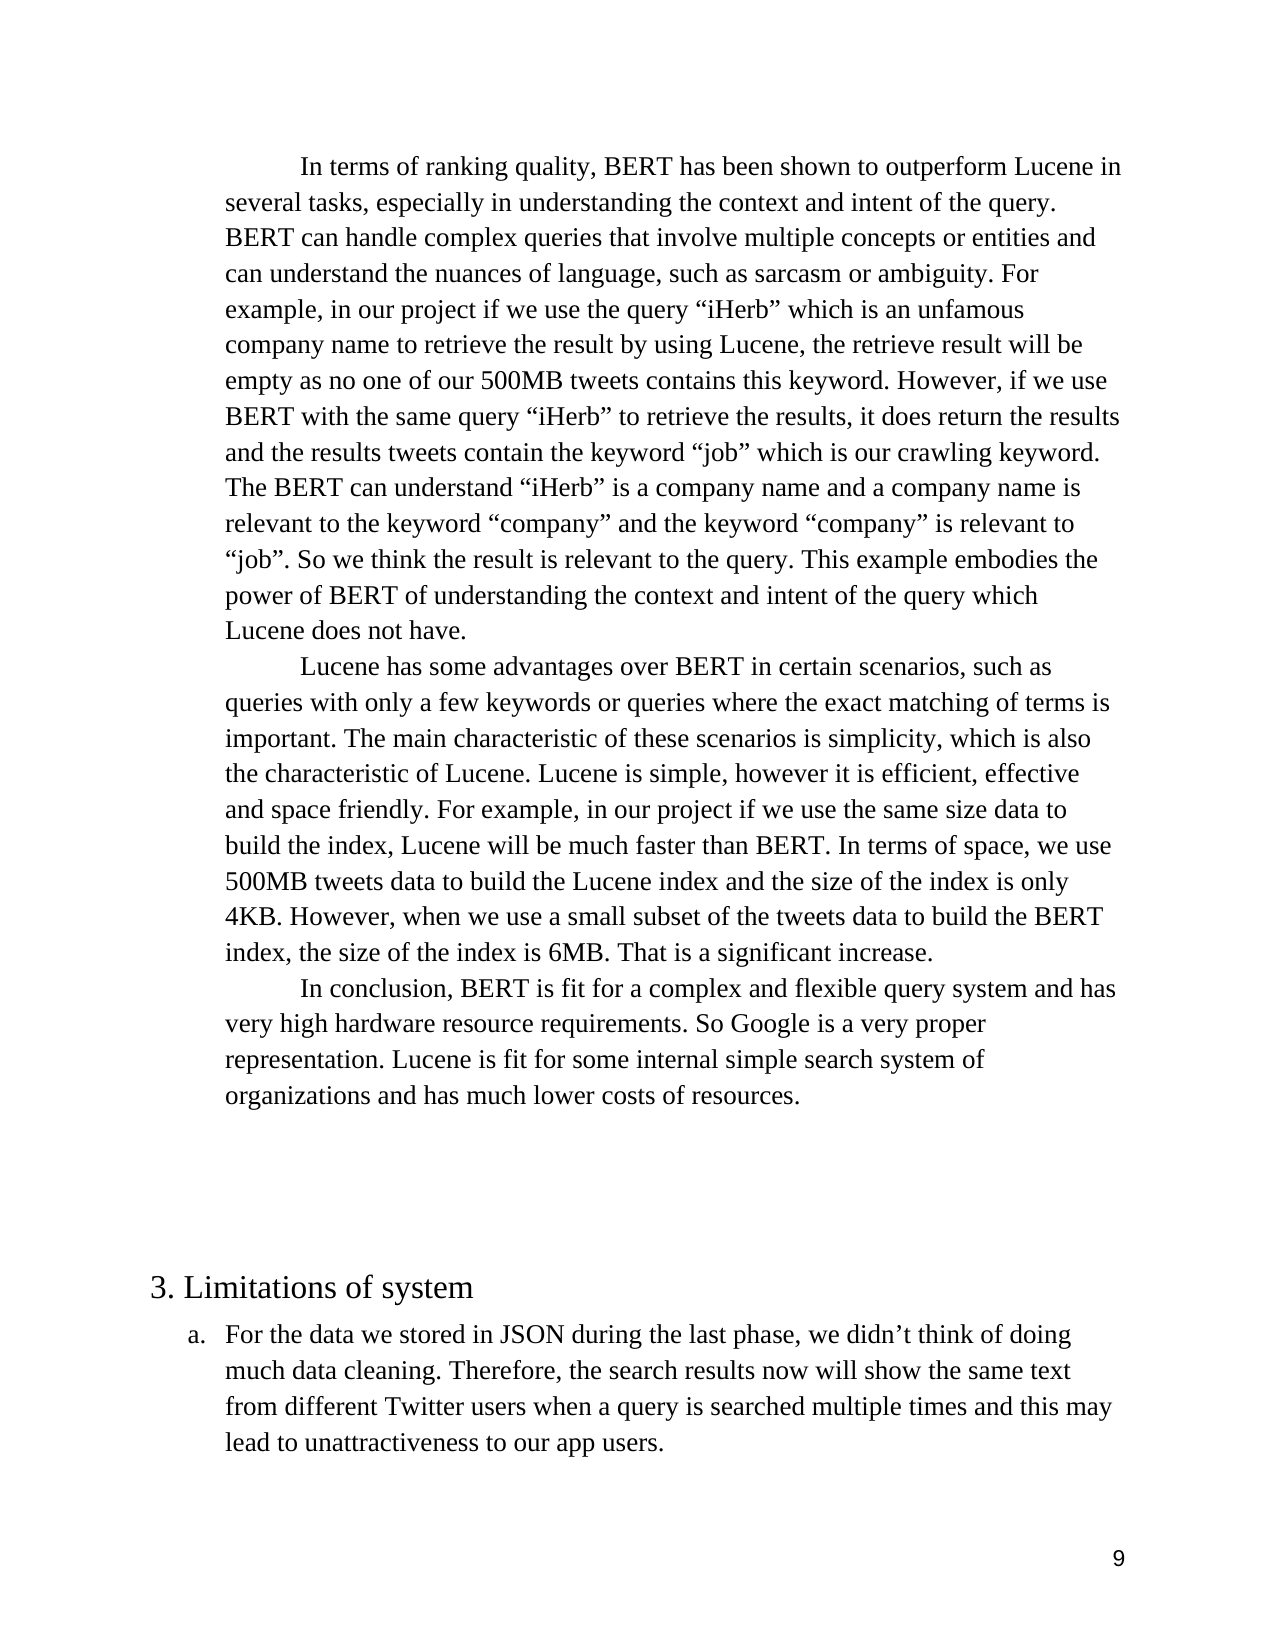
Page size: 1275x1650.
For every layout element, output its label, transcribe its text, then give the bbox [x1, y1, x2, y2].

text In terms of ranking quality, BERT has been shown to outperform Lucene in several tasks, especially in understanding the context and intent of the query. BERT can handle complex queries that involve multiple concepts or entities and can understand the nuances of language, such as sarcasm or ambiguity. For example, in our project if we use the query “iHerb” which is an unfamous company name to retrieve the result by using Lucene, the retrieve result will be empty as no one of our 500MB tweets contains this keyword. However, if we use BERT with the same query “iHerb” to retrieve the results, it does return the results and the results tweets contain the keyword “job” which is our crawling keyword. The BERT can understand “iHerb” is a company name and a company name is relevant to the keyword “company” and the keyword “company” is relevant to “job”. So we think the result is relevant to the query. This example embodies the power of BERT of understanding the context and intent of the query which Lucene does not have. [225, 150, 1125, 646]
text Lucene has some advantages over BERT in certain scenarios, such as queries with only a few keywords or queries where the exact matching of terms is important. The main characteristic of these scenarios is simplicity, which is also the characteristic of Lucene. Lucene is simple, however it is efficient, effective and space friendly. For example, in our project if we use the same size data to build the index, Lucene will be much faster than BERT. In terms of space, we use 500MB tweets data to build the Lucene index and the size of the index is only 4KB. However, when we use a small subset of the tweets data to build the BERT index, the size of the index is 6MB. That is a significant increase. [225, 650, 1125, 967]
text In conclusion, BERT is fit for a complex and flexible query system and has very high hardware resource requirements. So Google is a very proper representation. Lucene is fit for some internal simple search system of organizations and has much lower costs of resources. [225, 972, 1125, 1110]
subtitle 3. Limitations of system [150, 1268, 1125, 1306]
list For the data we stored in JSON during the last phase, we didn’t think of doing much data cleaning. Therefore, the search results now will show the same text from different Twitter users when a query is searched multiple times and this may lead to unattractiveness to our app users. [187, 1319, 1125, 1457]
